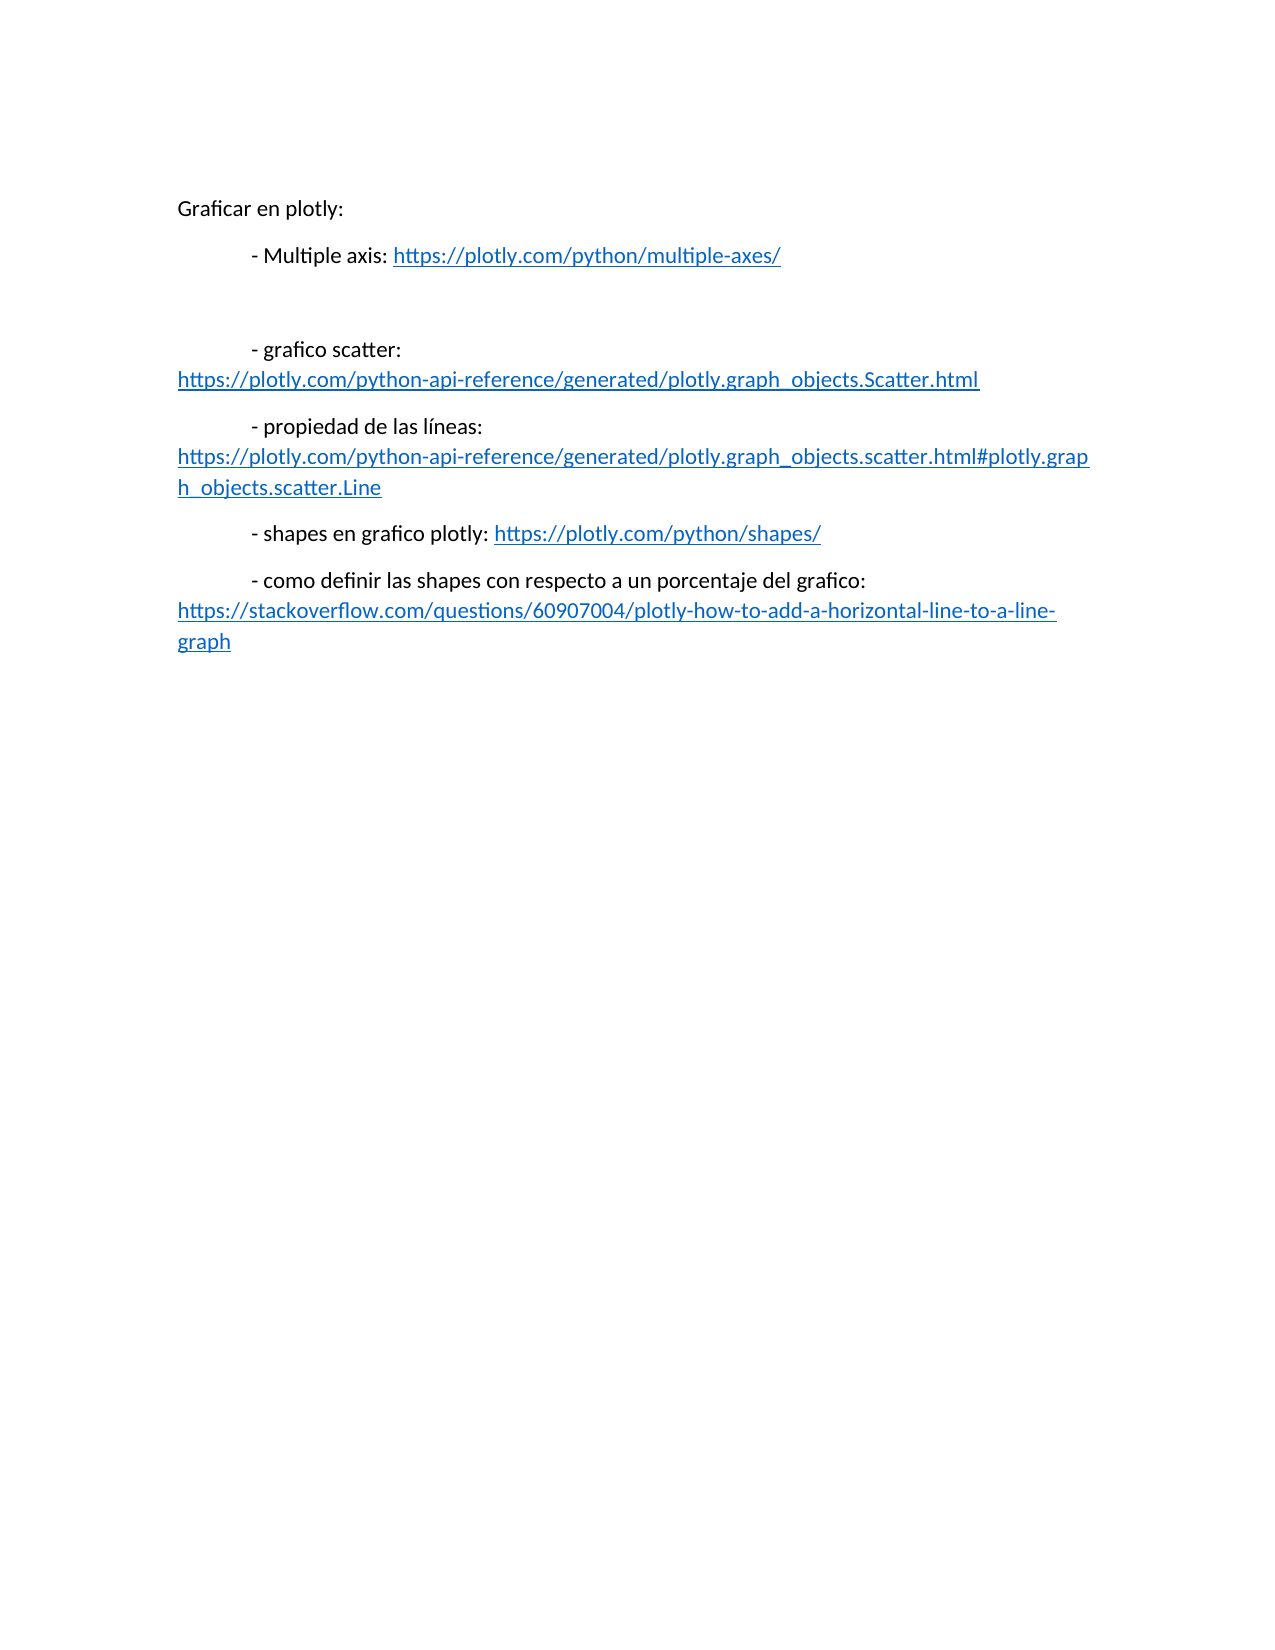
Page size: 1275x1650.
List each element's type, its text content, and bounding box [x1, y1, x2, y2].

text Graficar en plotly: [177, 194, 1098, 222]
text - como definir las shapes con respecto a un porcentaje del grafico: https://stackoverflow.com/questions/60907004/plotly-how-to-add-a-horizontal-line-to-a-line-graph [177, 566, 1098, 655]
text - Multiple axis: https://plotly.com/python/multiple-axes/ [177, 241, 1098, 269]
text - grafico scatter: https://plotly.com/python-api-reference/generated/plotly.graph_objects.Scatter.html [177, 335, 1098, 393]
text - propiedad de las líneas: https://plotly.com/python-api-reference/generated/plotly.graph_objects.scatter.html#plotly.graph_objects.scatter.Line [177, 412, 1098, 501]
text - shapes en grafico plotly: https://plotly.com/python/shapes/ [177, 519, 1098, 547]
